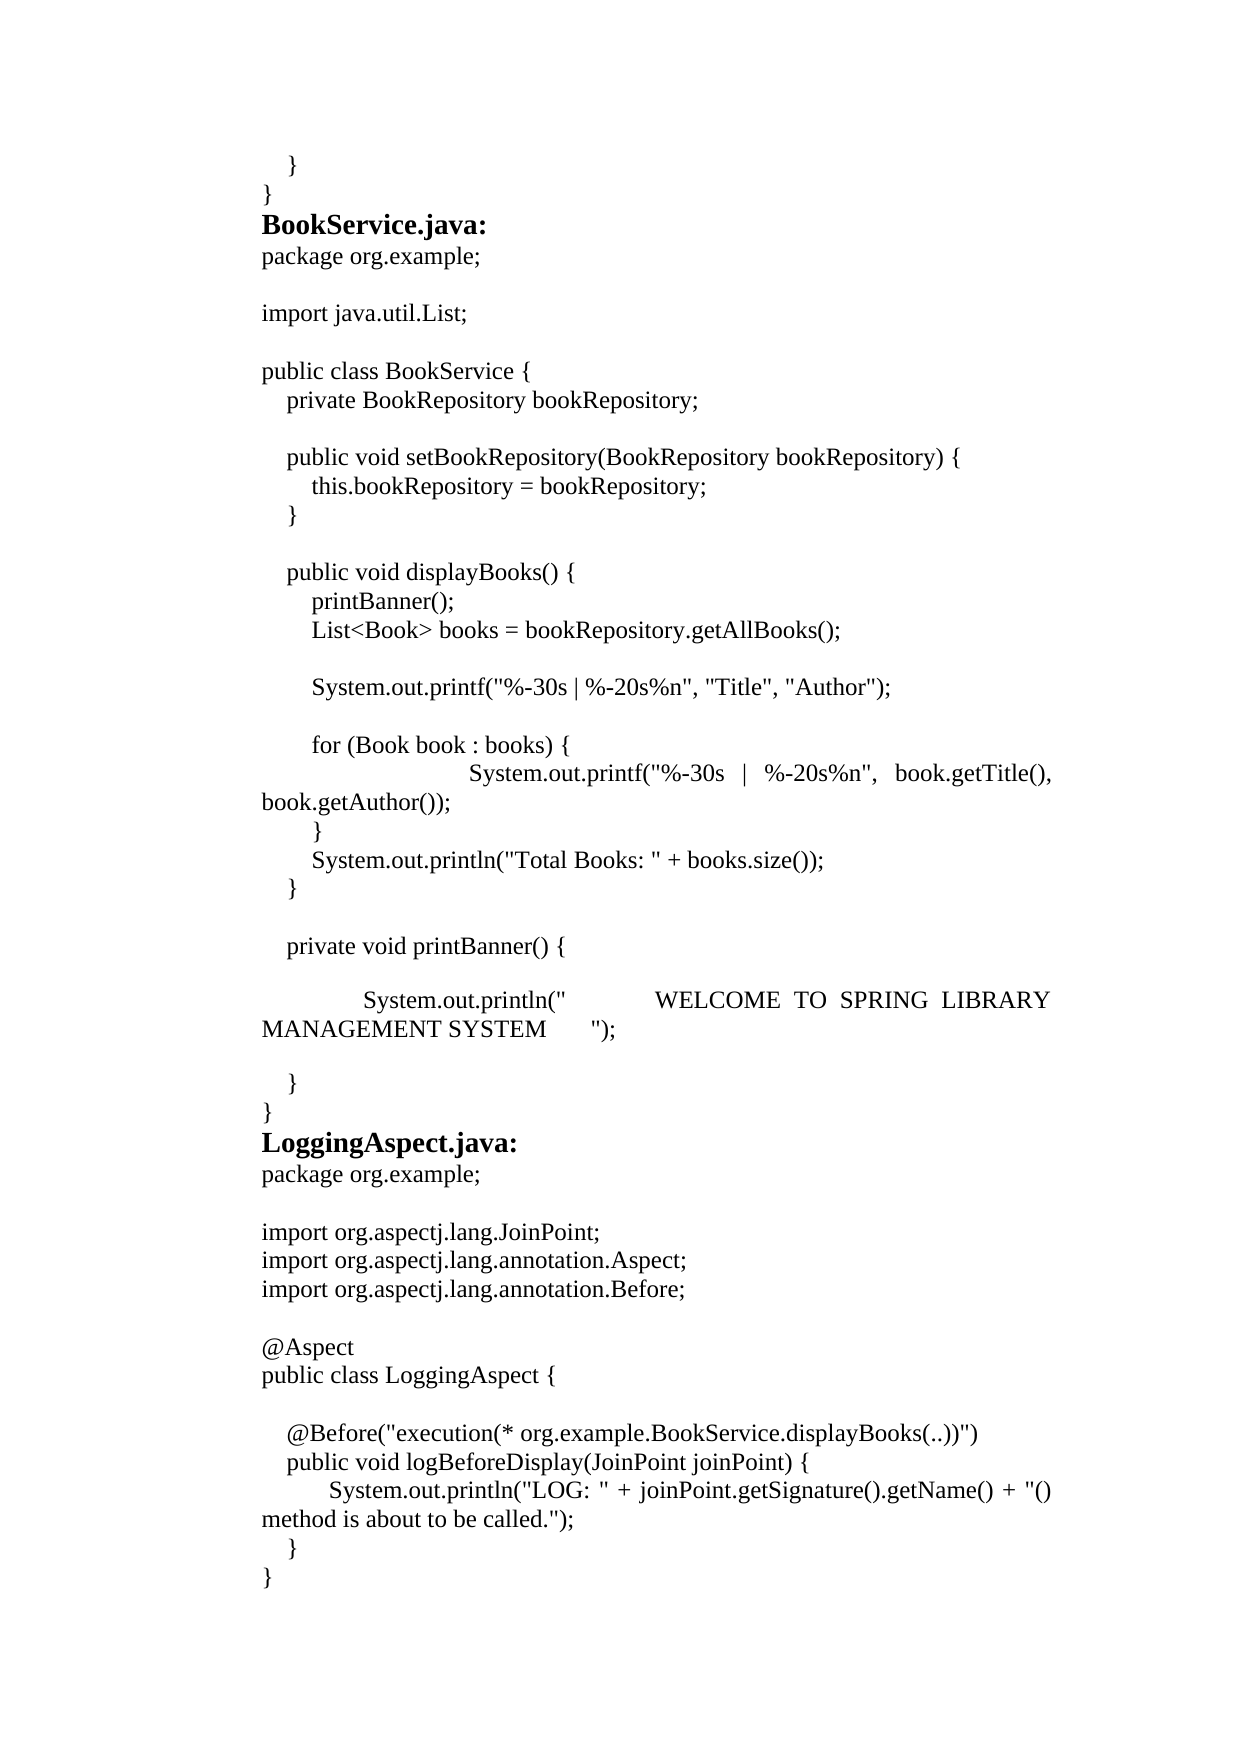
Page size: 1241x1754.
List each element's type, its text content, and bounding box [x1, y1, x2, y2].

text private void printBanner() { [261, 931, 1053, 960]
text public void displayBooks() { [261, 557, 1053, 586]
text } [261, 816, 1053, 845]
text import org.aspectj.lang.annotation.Aspect; [261, 1245, 1053, 1274]
text package org.example; [261, 1159, 1053, 1188]
text public class BookService { [261, 356, 1053, 385]
text } [261, 873, 1053, 902]
text System.out.printf("%-30s | %-20s%n", book.getTitle(), book.getAuthor()); [261, 758, 1053, 816]
text printBanner(); [261, 586, 1053, 615]
text } [261, 150, 1053, 179]
text BookService.java: [261, 207, 1053, 241]
text @Before("execution(* org.example.BookService.displayBooks(..))") [261, 1418, 1053, 1447]
text for (Book book : books) { [261, 730, 1053, 758]
text System.out.println("Total Books: " + books.size()); [261, 845, 1053, 873]
text System.out.println("LOG: " + joinPoint.getSignature().getName() + "() method is about to be called."); [261, 1475, 1053, 1533]
text System.out.printf("%-30s | %-20s%n", "Title", "Author"); [261, 672, 1053, 701]
text @Aspect [261, 1332, 1053, 1360]
text List<Book> books = bookRepository.getAllBooks(); [261, 615, 1053, 643]
text public void setBookRepository(BookRepository bookRepository) { [261, 442, 1053, 471]
text } [261, 1097, 1053, 1126]
text public void logBeforeDisplay(JoinPoint joinPoint) { [261, 1447, 1053, 1475]
text import java.util.List; [261, 298, 1053, 327]
text this.bookRepository = bookRepository; [261, 471, 1053, 500]
text package org.example; [261, 241, 1053, 270]
text System.out.println(" WELCOME TO SPRING LIBRARY MANAGEMENT SYSTEM "); [261, 985, 1053, 1043]
text import org.aspectj.lang.annotation.Before; [261, 1274, 1053, 1303]
text public class LoggingAspect { [261, 1360, 1053, 1389]
text } [261, 1068, 1053, 1097]
text } [261, 179, 1053, 207]
text private BookRepository bookRepository; [261, 385, 1053, 413]
text } [261, 1533, 1053, 1562]
text LoggingAspect.java: [261, 1126, 1053, 1159]
text import org.aspectj.lang.JoinPoint; [261, 1217, 1053, 1245]
text } [261, 1562, 1053, 1590]
text } [261, 500, 1053, 528]
